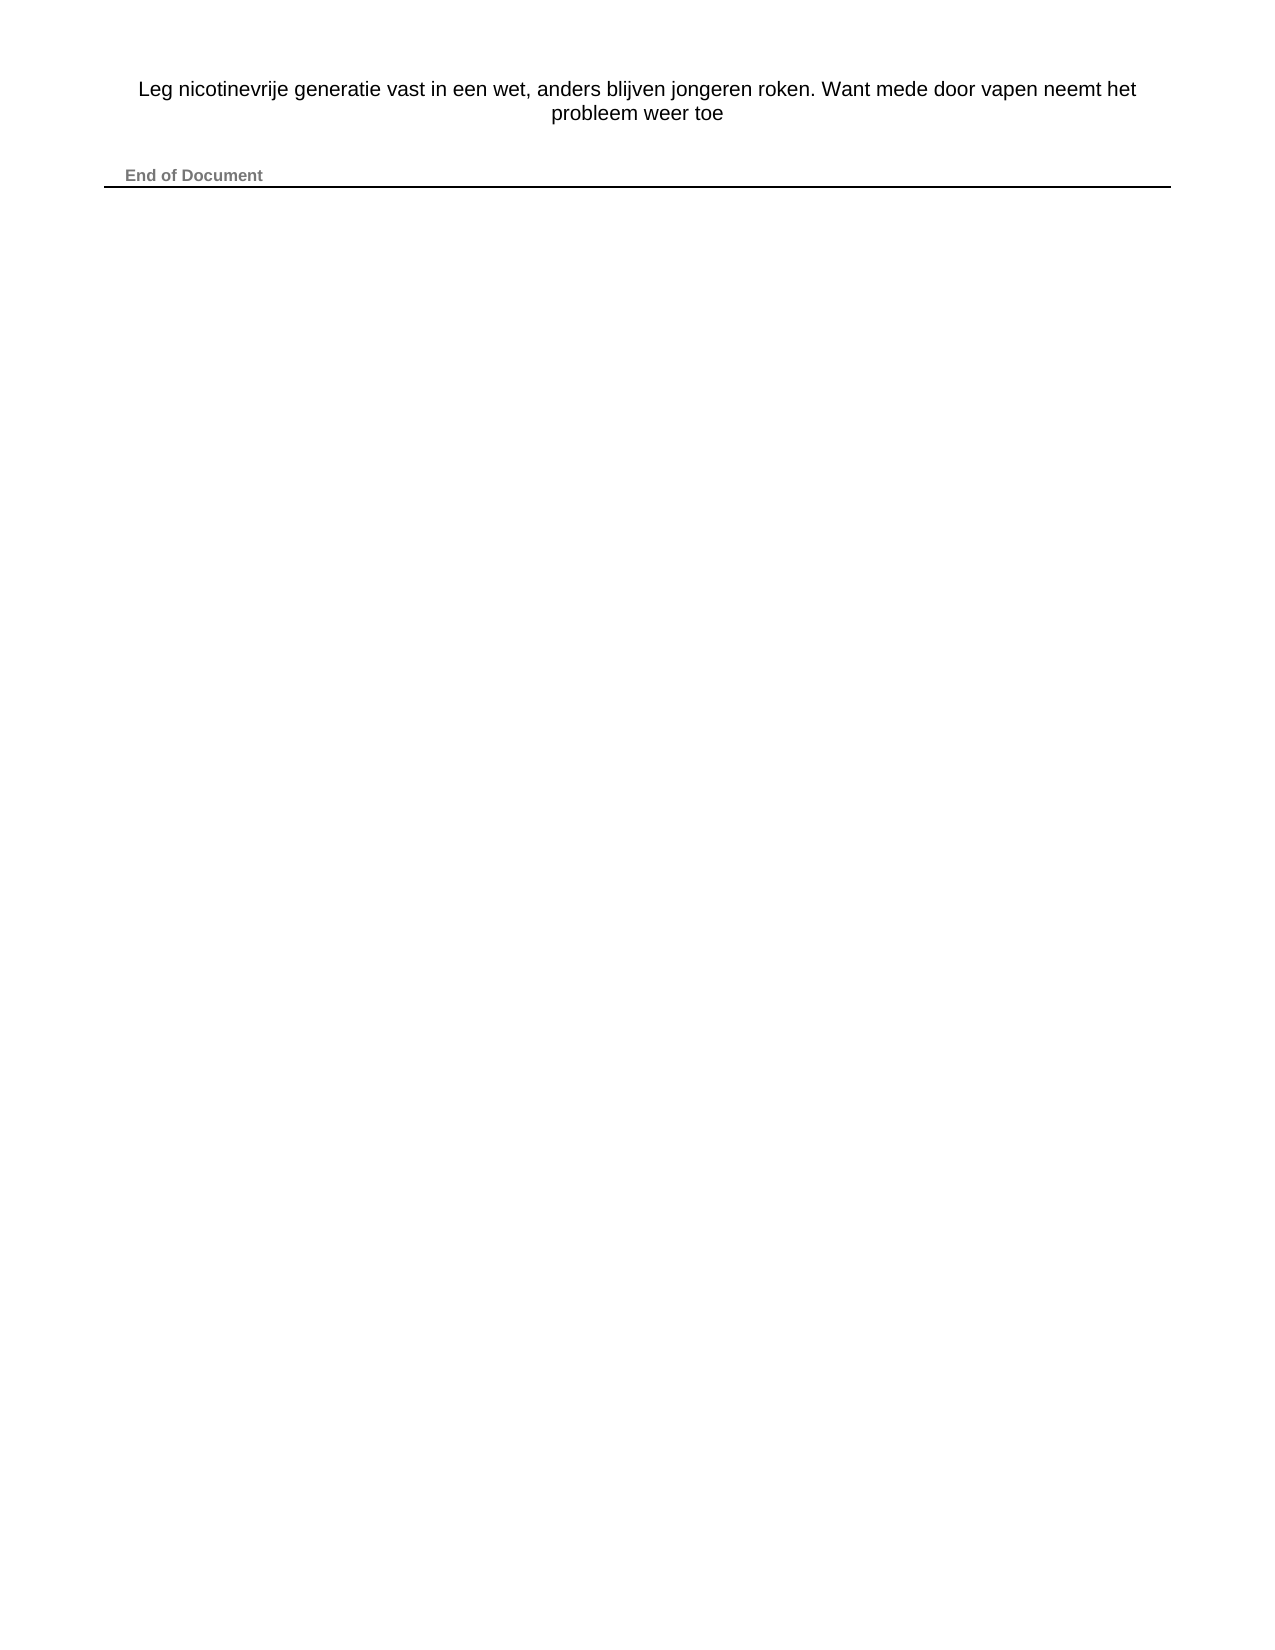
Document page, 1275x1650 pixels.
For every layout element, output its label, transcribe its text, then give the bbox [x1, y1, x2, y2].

text End of Document [125, 166, 1171, 185]
